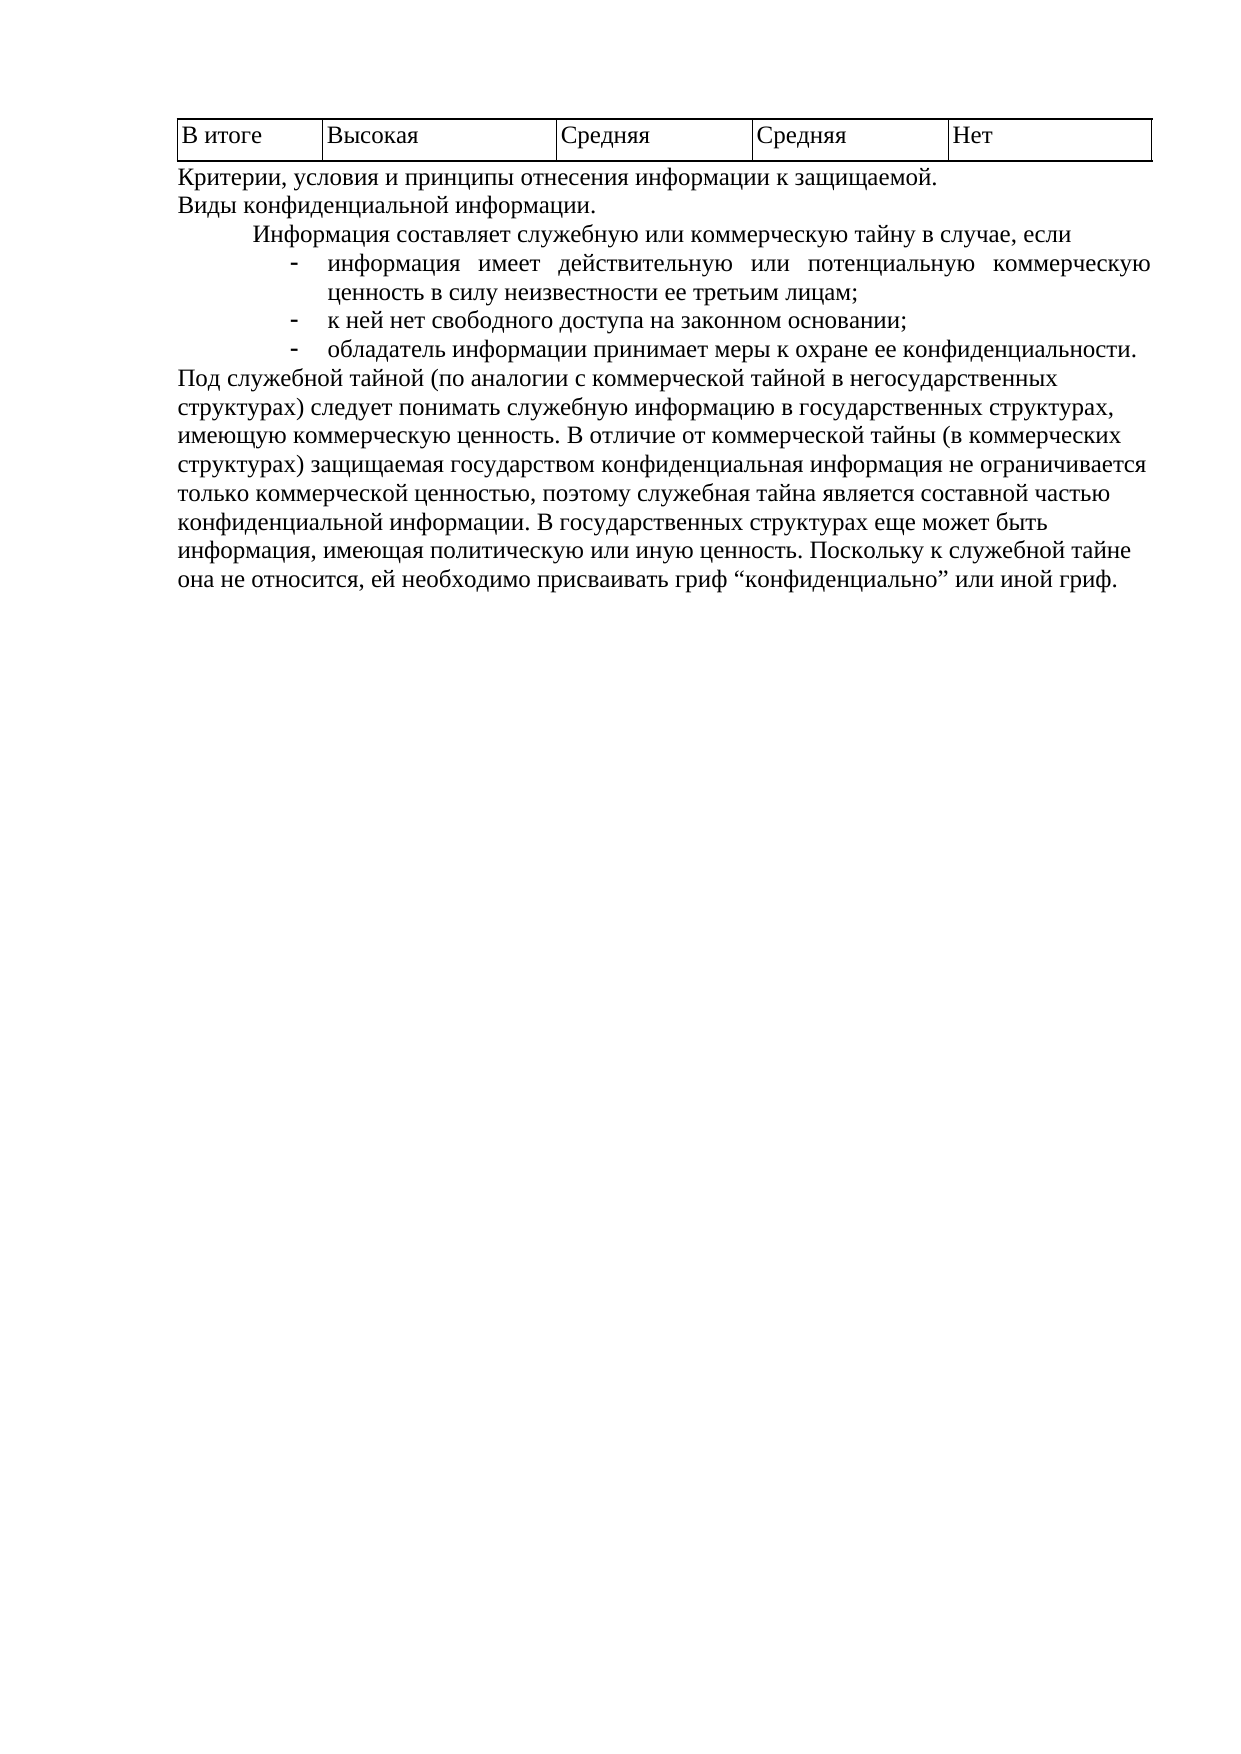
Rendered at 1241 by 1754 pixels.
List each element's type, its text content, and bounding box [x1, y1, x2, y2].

list информация имеет действительную или потенциальную коммерческую ценность в силу неизвестности ее третьим лицам; [290, 248, 1152, 305]
table_cell Нет [949, 120, 1151, 160]
text Критерии, условия и принципы отнесения информации к защищаемой. [177, 162, 1152, 190]
table_cell Высокая [323, 120, 556, 160]
table_cell Средняя [753, 120, 948, 160]
list обладатель информации принимает меры к охране ее конфиденциальности. [290, 334, 1152, 363]
text Под служебной тайной (по аналогии с коммерческой тайной в негосударственных структурах) следует понимать служебную информацию в государственных структурах, имеющую коммерческую ценность. В отличие от коммерческой тайны (в коммерческих структурах) защищаемая государством конфиденциальная информация не ограничивается только коммерческой ценностью, поэтому служебная тайна является составной частью конфиденциальной информации. В государственных структурах еще может быть информация, имеющая политическую или иную ценность. Поскольку к служебной тайне она не относится, ей необходимо присваивать гриф конфиденциально или иной гриф. [177, 363, 1152, 593]
list к ней нет свободного доступа на законном основании; [290, 305, 1152, 334]
table_cell Средняя [557, 120, 752, 160]
table_cell В итоге [178, 120, 322, 160]
text Виды конфиденциальной информации. [177, 190, 1152, 219]
text Информация составляет служебную или коммерческую тайну в случае, если [177, 219, 1152, 248]
